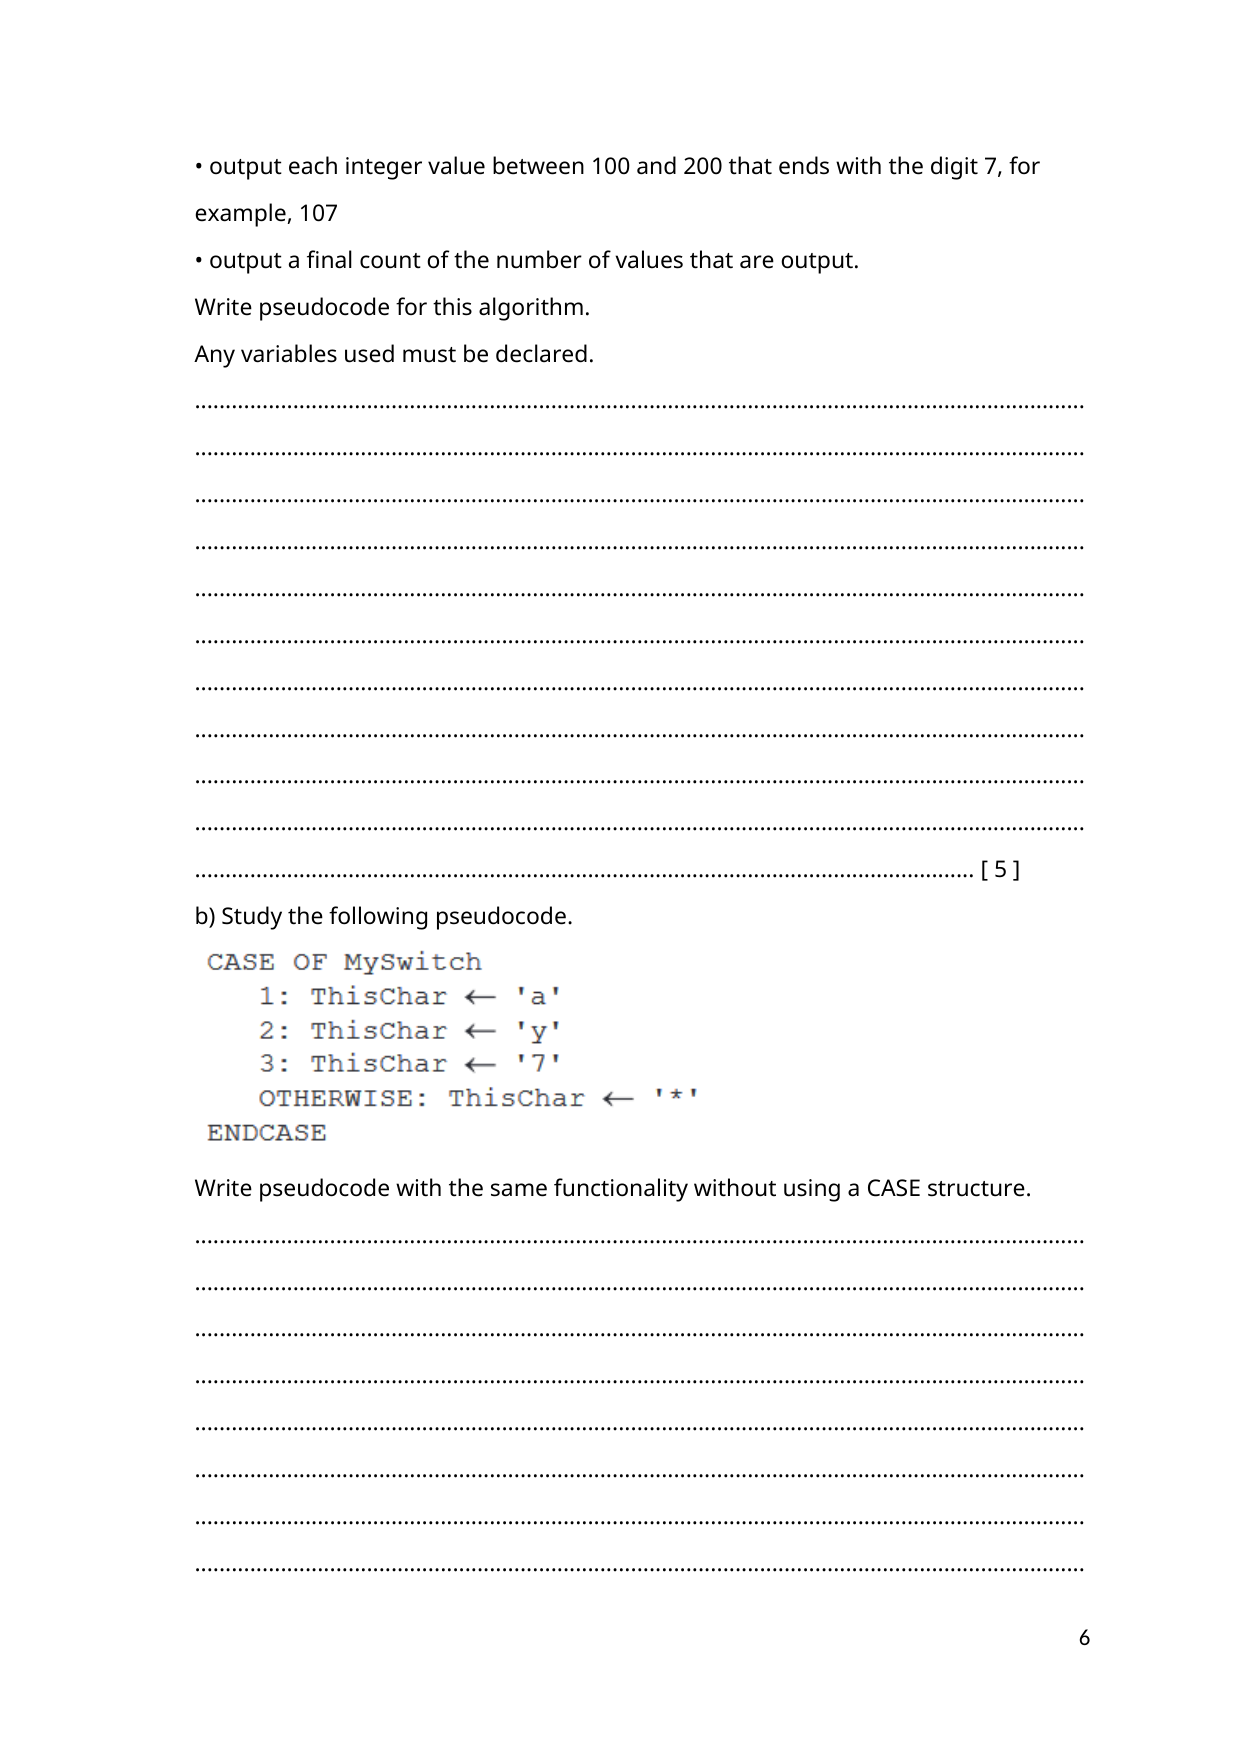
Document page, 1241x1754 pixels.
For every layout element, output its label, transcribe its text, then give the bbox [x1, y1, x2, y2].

list Any variables used must be declared. [194, 337, 1090, 369]
list Write pseudocode with the same functionality without using a CASE structure. [194, 1172, 1090, 1203]
list • output each integer value between 100 and 200 that ends with the digit 7, for example, 107 [194, 150, 1090, 228]
list ......................................................................................................................................................................................................................................................................................................................................................................................................................................................................................................................................................................................................................................................................................................................................................................................................................................................................................................................................................................................................................................................................................................................................................................................................................................................................................................................................................................................................................................................................................................................................................................................................................................... [ 5 ] [194, 384, 1090, 884]
picture [194, 945, 760, 1158]
list • output a final count of the number of values that are output. [194, 244, 1090, 275]
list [194, 1218, 1090, 1578]
list Write pseudocode for this algorithm. [194, 291, 1090, 322]
